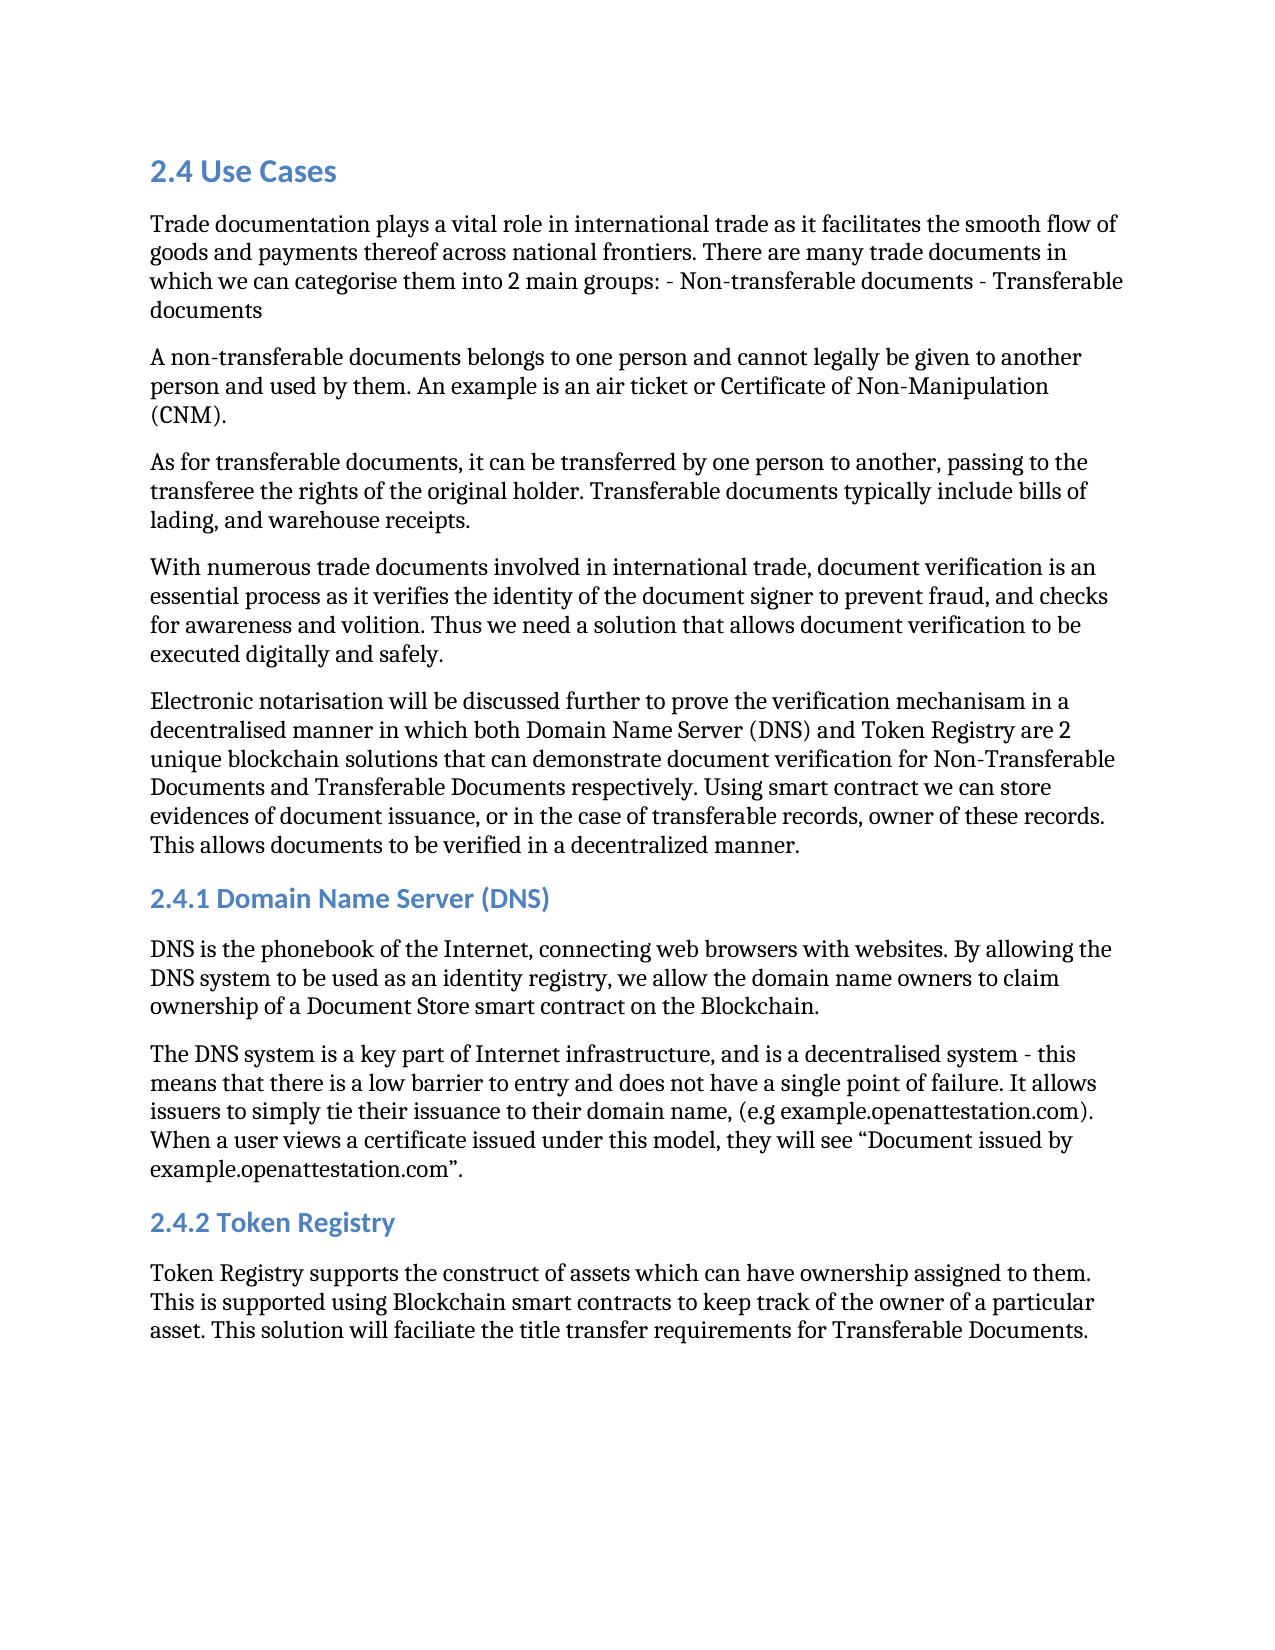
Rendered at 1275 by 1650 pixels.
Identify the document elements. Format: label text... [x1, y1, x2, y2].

text With numerous trade documents involved in international trade, document verification is an essential process as it verifies the identity of the document signer to prevent fraud, and checks for awareness and volition. Thus we need a solution that allows document verification to be executed digitally and safely. [150, 553, 1125, 668]
text A non-transferable documents belongs to one person and cannot legally be given to another person and used by them. An example is an air ticket or Certificate of Non-Manipulation (CNM). [150, 343, 1125, 429]
subtitle 2.4.1 Domain Name Server (DNS) [150, 880, 1125, 916]
text As for transferable documents, it can be transferred by one person to another, passing to the transferee the rights of the original holder. Transferable documents typically include bills of lading, and warehouse receipts. [150, 448, 1125, 534]
text Trade documentation plays a vital role in international trade as it facilitates the smooth flow of goods and payments thereof across national frontiers. There are many trade documents in which we can categorise them into 2 main groups: - Non-transferable documents - Transferable documents [150, 209, 1125, 324]
subtitle 2.4.2 Token Registry [150, 1204, 1125, 1240]
subtitle 2.4 Use Cases [150, 150, 1125, 191]
text Electronic notarisation will be discussed further to prove the verification mechanisam in a decentralised manner in which both Domain Name Server (DNS) and Token Registry are 2 unique blockchain solutions that can demonstrate document verification for Non-Transferable Documents and Transferable Documents respectively. Using smart contract we can store evidences of document issuance, or in the case of transferable records, owner of these records. This allows documents to be verified in a decentralized manner. [150, 687, 1125, 859]
text Token Registry supports the construct of assets which can have ownership assigned to them. This is supported using Blockchain smart contracts to keep track of the owner of a particular asset. This solution will faciliate the title transfer requirements for Transferable Documents. [150, 1259, 1125, 1345]
text DNS is the phonebook of the Internet, connecting web browsers with websites. By allowing the DNS system to be used as an identity registry, we allow the domain name owners to claim ownership of a Document Store smart contract on the Blockchain. [150, 935, 1125, 1021]
text The DNS system is a key part of Internet infrastructure, and is a decentralised system - this means that there is a low barrier to entry and does not have a single point of failure. It allows issuers to simply tie their issuance to their domain name, (e.g example.openattestation.com). When a user views a certificate issued under this model, they will see “Document issued by example.openattestation.com”. [150, 1040, 1125, 1183]
